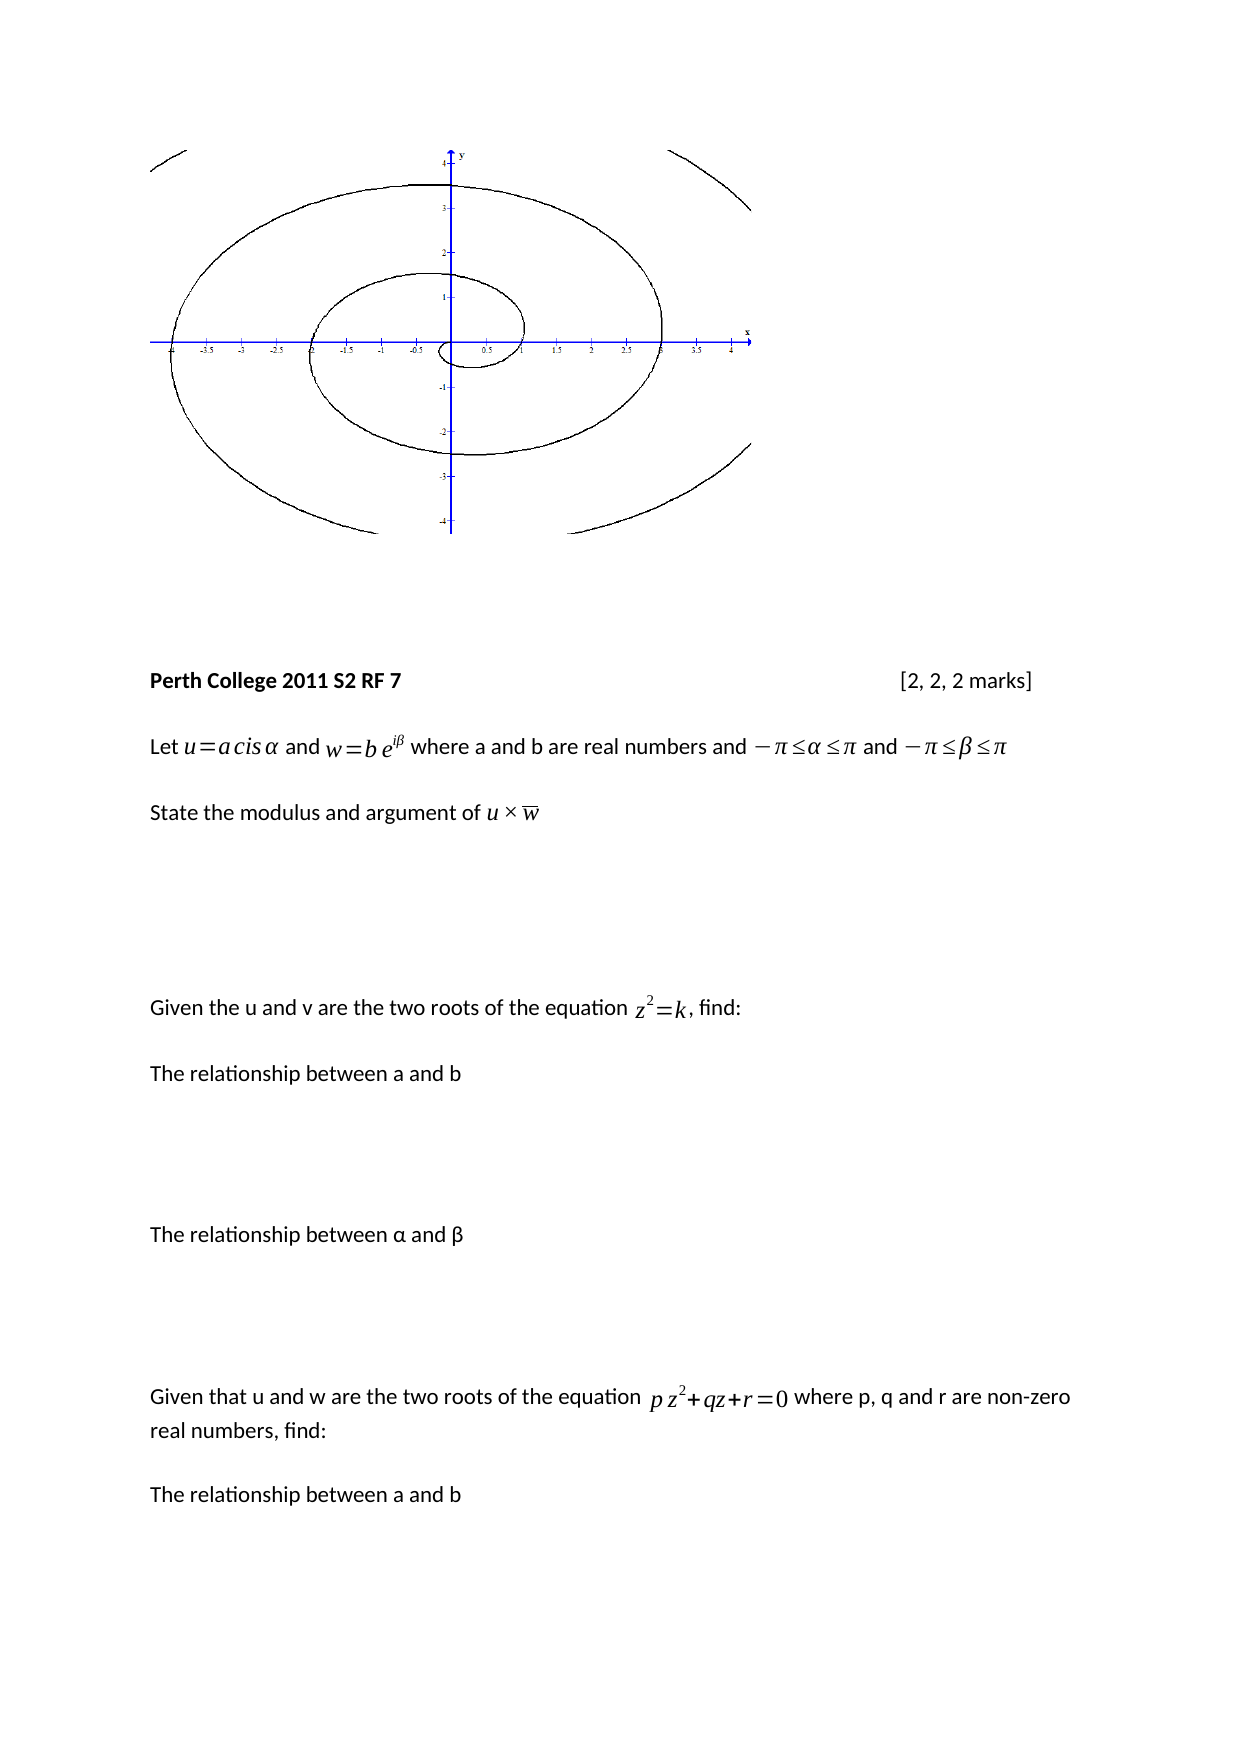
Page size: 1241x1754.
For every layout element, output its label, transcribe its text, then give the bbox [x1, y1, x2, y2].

text The relationship between a and b [150, 1059, 1090, 1087]
text The relationship between α and β [150, 1220, 1090, 1248]
text Perth College 2011 S2 RF 7 [2, 2, 2 marks] [150, 667, 1090, 694]
text Let and where a and b are real numbers and and [150, 731, 1090, 762]
picture [150, 150, 752, 534]
text State the modulus and argument of [150, 798, 1090, 826]
text Given the u and v are the two roots of the equation , find: [150, 992, 1090, 1055]
text The relationship between a and b [150, 1481, 1090, 1509]
text Given that u and w are the two roots of the equation where p, q and r are non-zero real numbers, find: [150, 1381, 1090, 1444]
